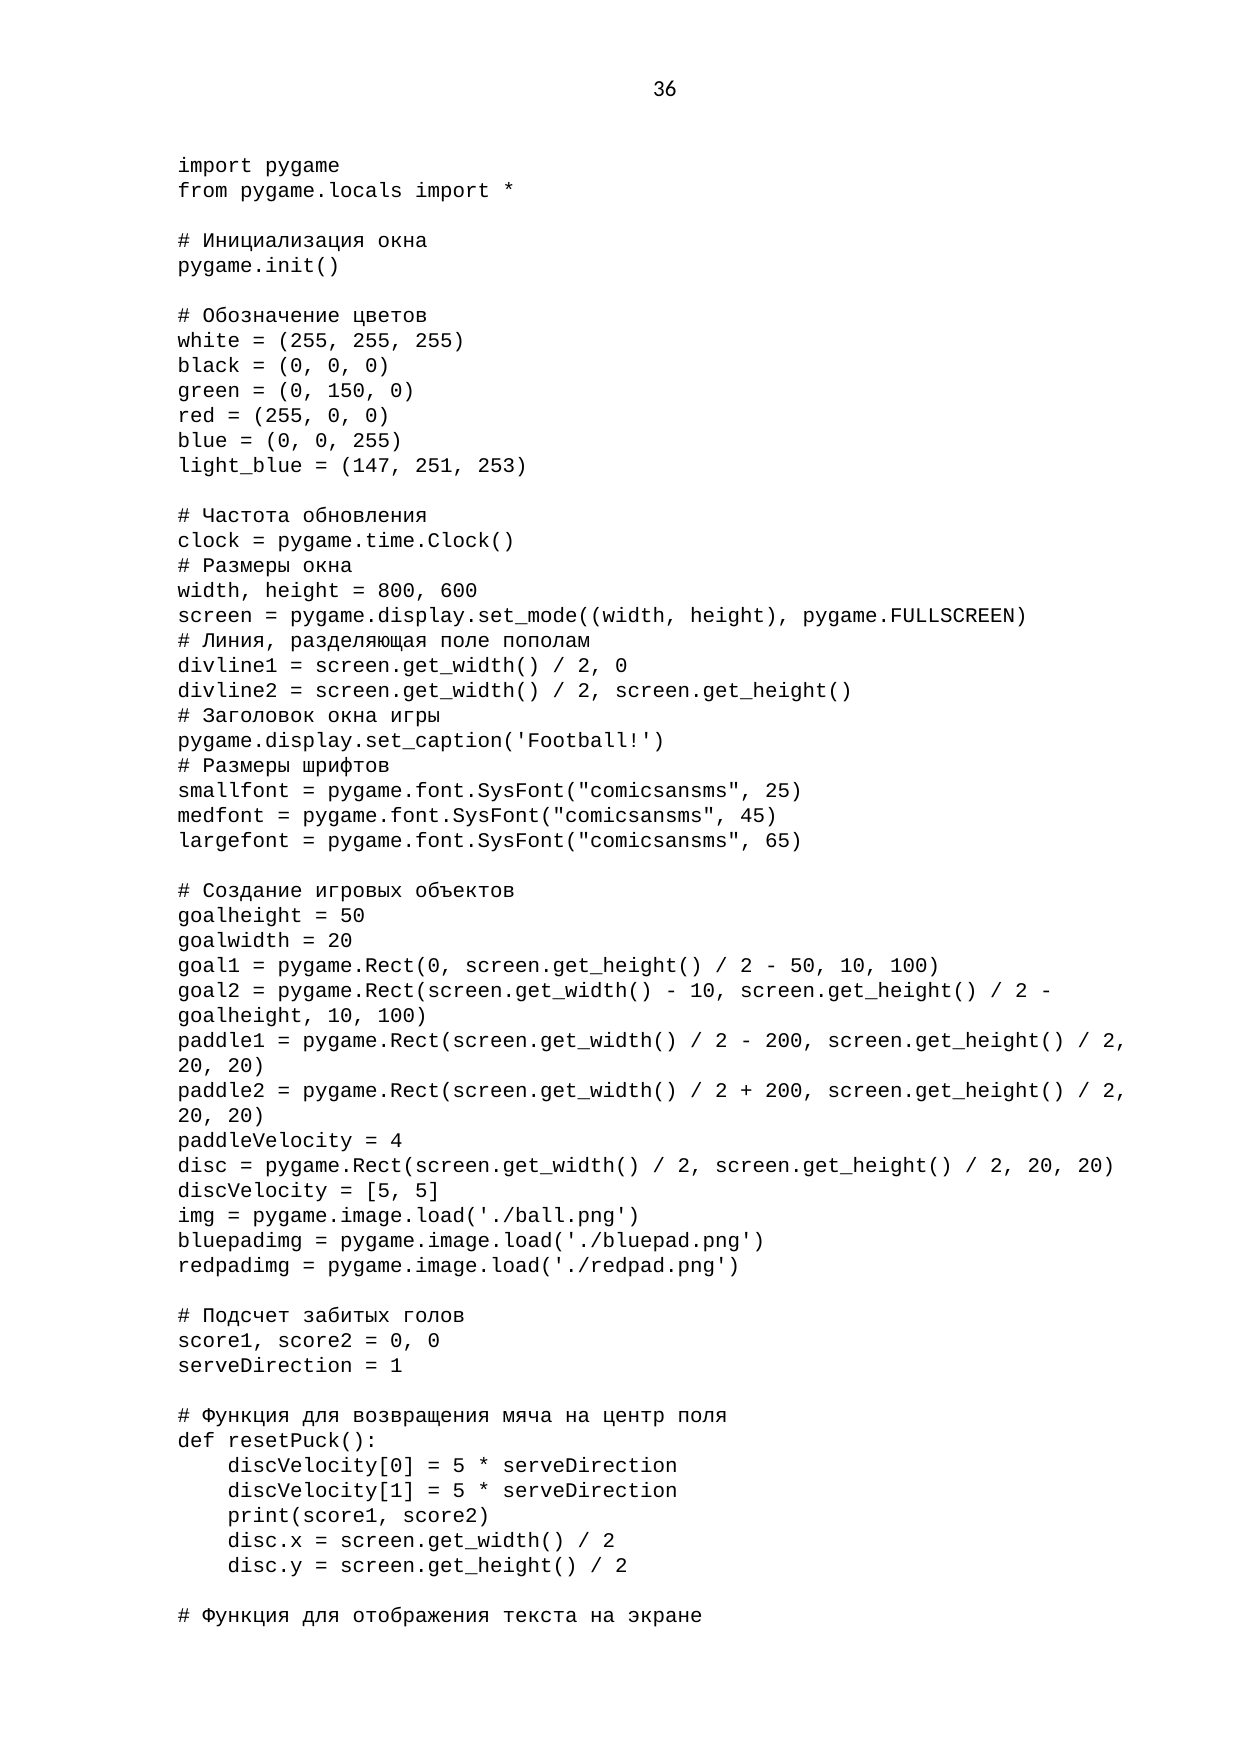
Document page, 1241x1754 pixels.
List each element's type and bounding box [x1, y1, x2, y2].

text [177, 155, 1152, 1628]
